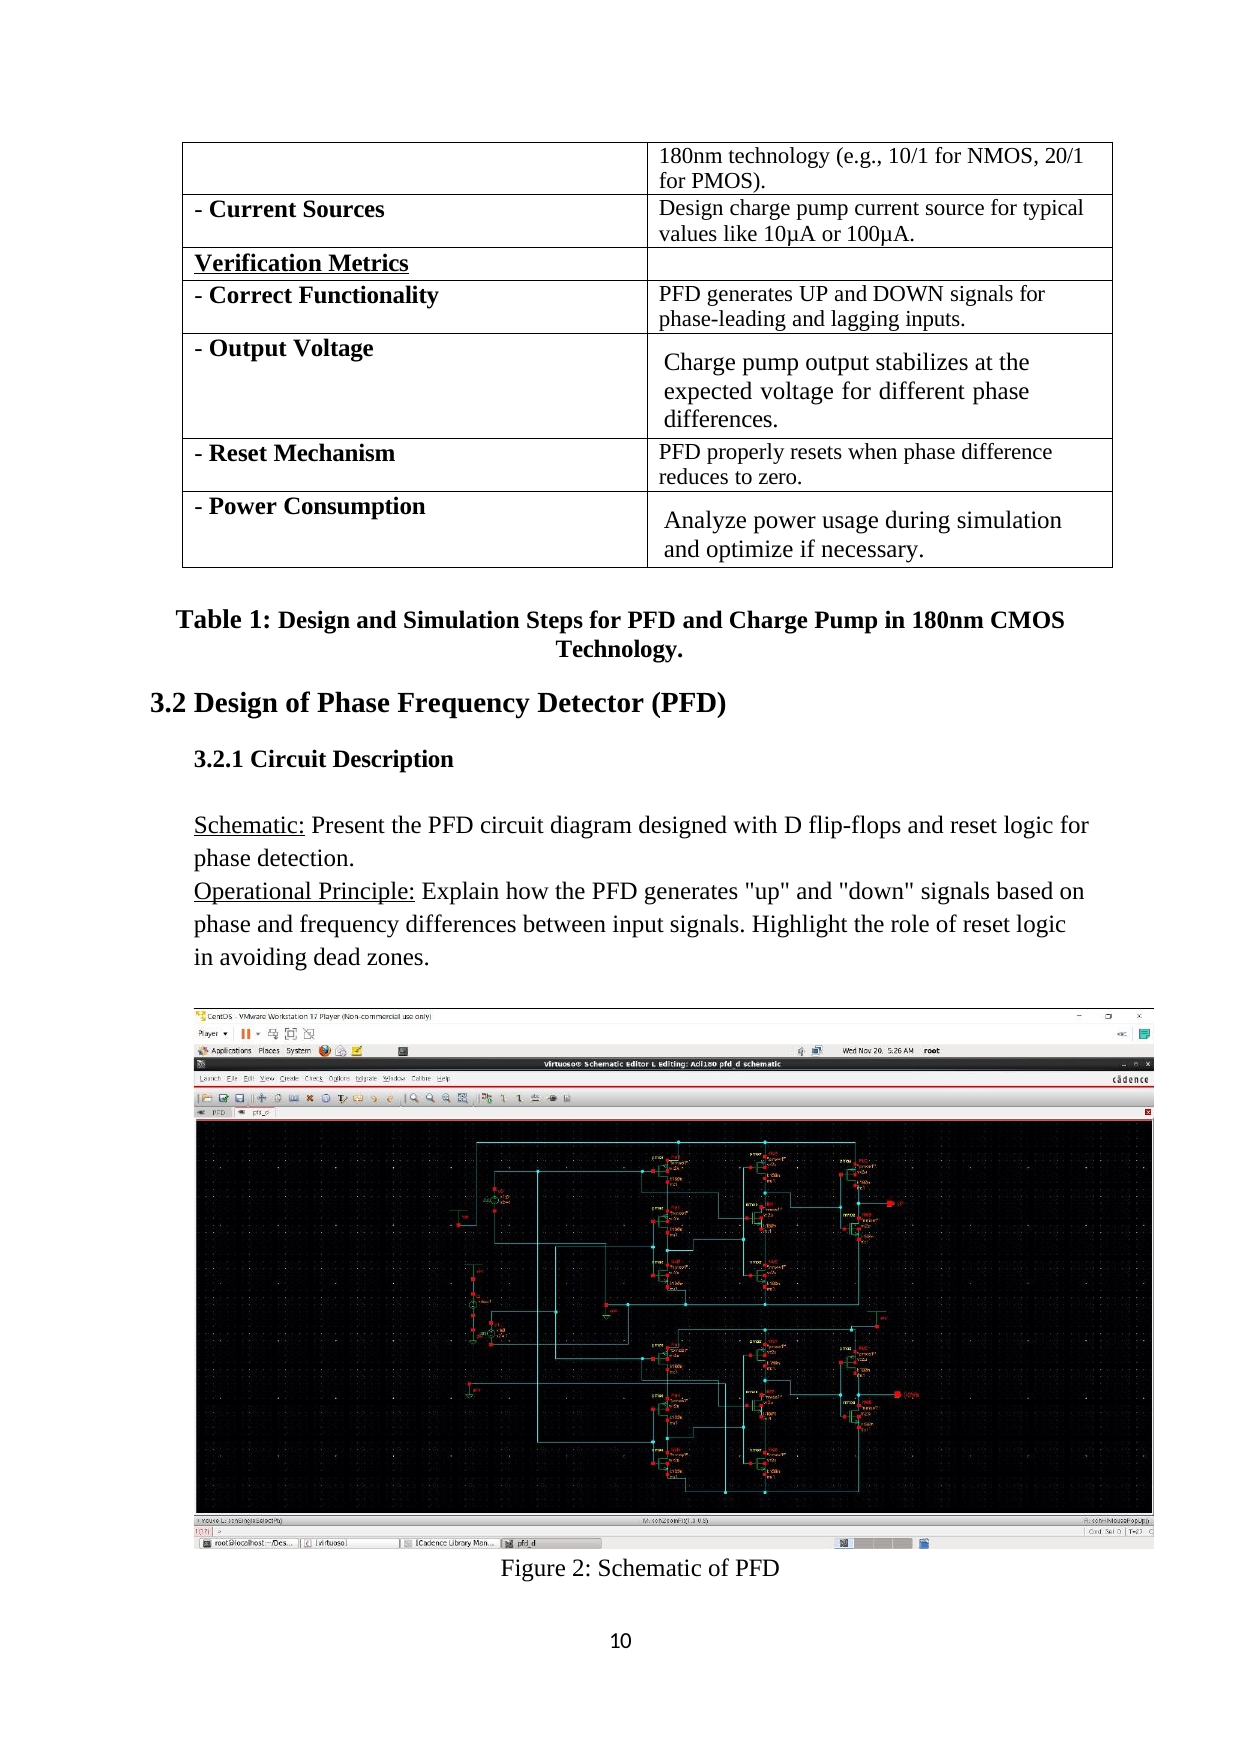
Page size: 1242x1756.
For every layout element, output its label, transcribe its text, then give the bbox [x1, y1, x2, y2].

table_cell - Power Consumption [183, 492, 647, 567]
table_cell - Reset Mechanism [183, 439, 647, 491]
text Operational Principle: Explain how the PFD generates "up" and "down" signals based on phase and frequency differences between input signals. Highlight the role of reset logic in avoiding dead zones. [194, 876, 1085, 971]
table_header 180nm technology (e.g., 10/1 for NMOS, 20/1 for PMOS). [648, 143, 1112, 194]
table_cell - Output Voltage [183, 334, 647, 438]
picture [193, 1008, 1154, 1549]
table_cell Verification Metrics [183, 248, 647, 280]
text Schematic: Present the PFD circuit diagram designed with D flip-flops and reset logic for phase detection. [194, 810, 1090, 872]
table_cell - Correct Functionality [183, 281, 647, 333]
subtitle Design of Phase Frequency Detector (PFD) [150, 685, 1200, 719]
table_header [183, 143, 647, 194]
table_cell PFD generates UP and DOWN signals for phase-leading and lagging inputs. [648, 281, 1112, 333]
table_cell PFD properly resets when phase difference reduces to zero. [648, 439, 1112, 491]
table_cell Charge pump output stabilizes at the expected voltage for different phase differences. [648, 334, 1112, 438]
subtitle Circuit Description [193, 744, 1200, 773]
text Table 1: Design and Simulation Steps for PFD and Charge Pump in 180nm CMOS Technology. [175, 604, 1090, 663]
table_cell Design charge pump current source for typical values like 10µA or 100µA. [648, 195, 1112, 247]
table_cell - Current Sources [183, 195, 647, 247]
table_cell [648, 248, 1112, 280]
table_cell Analyze power usage during simulation and optimize if necessary. [648, 492, 1112, 567]
